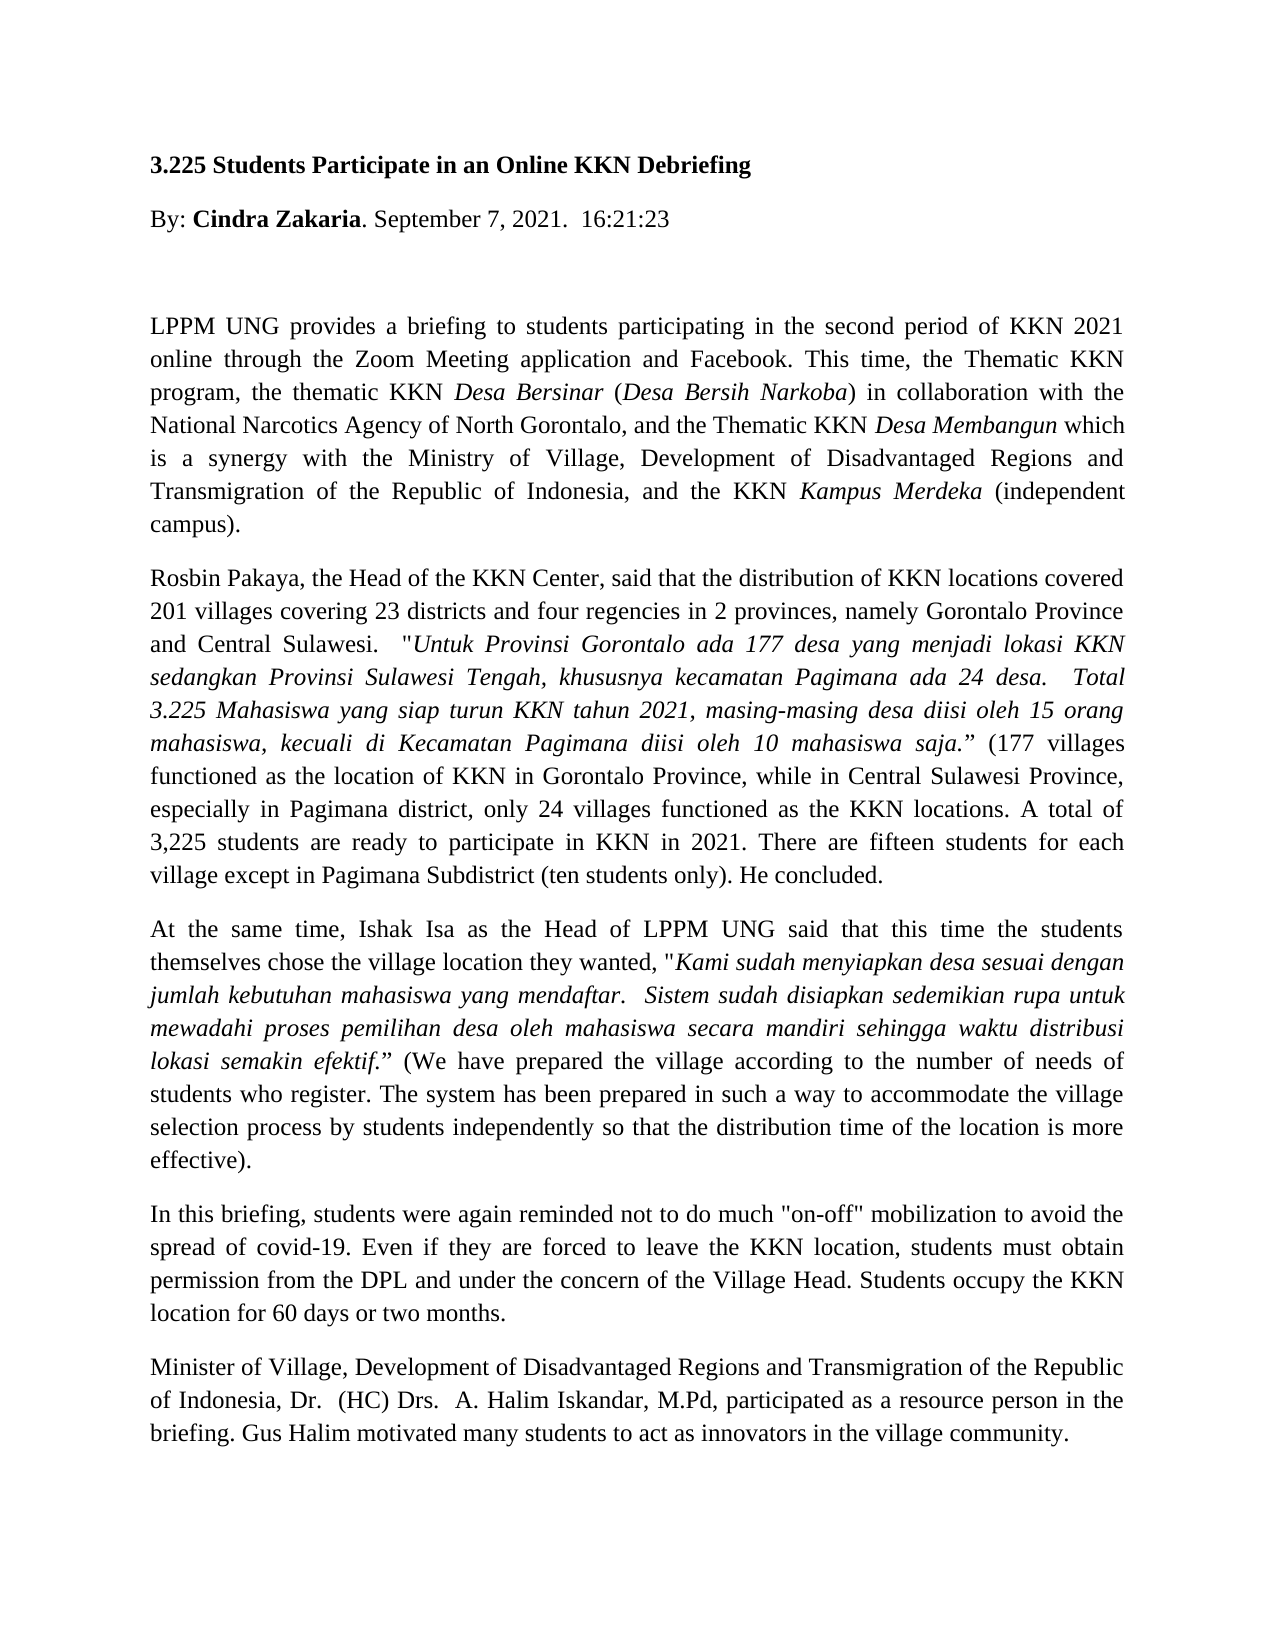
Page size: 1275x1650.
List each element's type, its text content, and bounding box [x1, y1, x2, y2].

text By: Cindra Zakaria. September 7, 2021. 16:21:23 [150, 204, 1125, 233]
text LPPM UNG provides a briefing to students participating in the second period of KKN 2021 online through the Zoom Meeting application and Facebook. This time, the Thematic KKN program, the thematic KKN Desa Bersinar (Desa Bersih Narkoba) in collaboration with the National Narcotics Agency of North Gorontalo, and the Thematic KKN Desa Membangun which is a synergy with the Ministry of Village, Development of Disadvantaged Regions and Transmigration of the Republic of Indonesia, and the KKN Kampus Merdeka (independent campus). [150, 311, 1125, 538]
text In this briefing, students were again reminded not to do much "on-off" mobilization to avoid the spread of covid-19. Even if they are forced to leave the KKN location, students must obtain permission from the DPL and under the concern of the Village Head. Students occupy the KKN location for 60 days or two months. [150, 1199, 1125, 1327]
text Rosbin Pakaya, the Head of the KKN Center, said that the distribution of KKN locations covered 201 villages covering 23 districts and four regencies in 2 provinces, namely Gorontalo Province and Central Sulawesi. "Untuk Provinsi Gorontalo ada 177 desa yang menjadi lokasi KKN sedangkan Provinsi Sulawesi Tengah, khususnya kecamatan Pagimana ada 24 desa. Total 3.225 Mahasiswa yang siap turun KKN tahun 2021, masing-masing desa diisi oleh 15 orang mahasiswa, kecuali di Kecamatan Pagimana diisi oleh 10 mahasiswa saja.” (177 villages functioned as the location of KKN in Gorontalo Province, while in Central Sulawesi Province, especially in Pagimana district, only 24 villages functioned as the KKN locations. A total of 3,225 students are ready to participate in KKN in 2021. There are fifteen students for each village except in Pagimana Subdistrict (ten students only). He concluded. [150, 563, 1125, 889]
text Minister of Village, Development of Disadvantaged Regions and Transmigration of the Republic of Indonesia, Dr. (HC) Drs. A. Halim Iskandar, M.Pd, participated as a resource person in the briefing. Gus Halim motivated many students to act as innovators in the village community. [150, 1352, 1125, 1446]
text At the same time, Ishak Isa as the Head of LPPM UNG said that this time the students themselves chose the village location they wanted, "Kami sudah menyiapkan desa sesuai dengan jumlah kebutuhan mahasiswa yang mendaftar. Sistem sudah disiapkan sedemikian rupa untuk mewadahi proses pemilihan desa oleh mahasiswa secara mandiri sehingga waktu distribusi lokasi semakin efektif.” (We have prepared the village according to the number of needs of students who register. The system has been prepared in such a way to accommodate the village selection process by students independently so that the distribution time of the location is more effective). [150, 914, 1125, 1174]
text 3.225 Students Participate in an Online KKN Debriefing [150, 150, 1125, 179]
